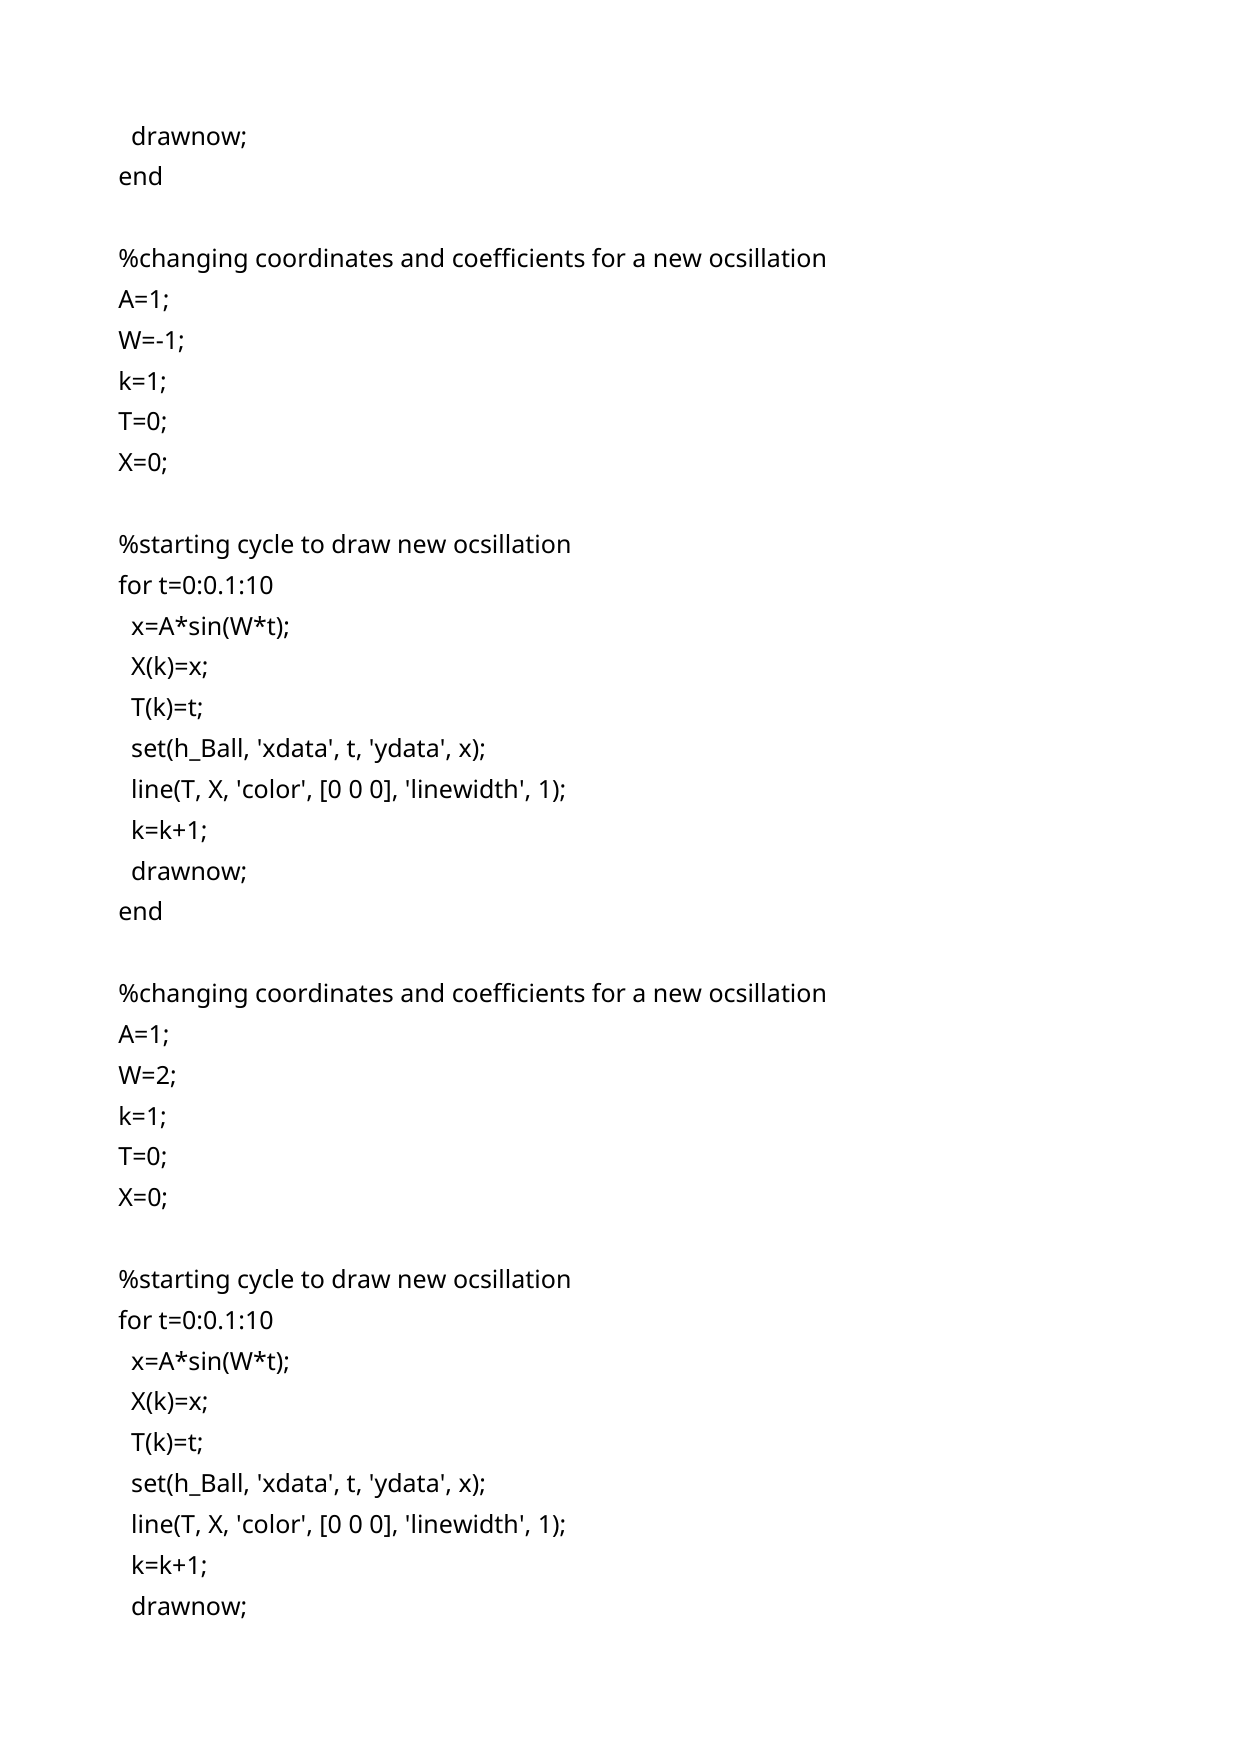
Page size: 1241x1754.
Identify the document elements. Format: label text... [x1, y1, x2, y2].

text line(T, X, 'color', [0 0 0], 'linewidth', 1); [118, 771, 1122, 806]
text A=1; [118, 281, 1122, 316]
text k=k+1; [118, 1547, 1122, 1581]
text x=A*sin(W*t); [118, 608, 1122, 642]
text %changing coordinates and coefficients for a new ocsillation [118, 976, 1122, 1010]
text %changing coordinates and coefficients for a new ocsillation [118, 241, 1122, 275]
text W=-1; [118, 322, 1122, 356]
text X(k)=x; [118, 649, 1122, 683]
text end [118, 159, 1122, 193]
text set(h_Ball, 'xdata', t, 'ydata', x); [118, 731, 1122, 765]
text line(T, X, 'color', [0 0 0], 'linewidth', 1); [118, 1506, 1122, 1541]
text W=2; [118, 1057, 1122, 1091]
text k=k+1; [118, 812, 1122, 846]
text T(k)=t; [118, 690, 1122, 724]
text X=0; [118, 1180, 1122, 1214]
text X=0; [118, 445, 1122, 479]
text drawnow; [118, 1588, 1122, 1622]
text for t=0:0.1:10 [118, 1302, 1122, 1336]
text end [118, 894, 1122, 928]
text for t=0:0.1:10 [118, 567, 1122, 601]
text T=0; [118, 404, 1122, 438]
text x=A*sin(W*t); [118, 1343, 1122, 1377]
text X(k)=x; [118, 1384, 1122, 1418]
text T(k)=t; [118, 1425, 1122, 1459]
text k=1; [118, 1098, 1122, 1132]
text %starting cycle to draw new ocsillation [118, 526, 1122, 561]
text T=0; [118, 1139, 1122, 1173]
text %starting cycle to draw new ocsillation [118, 1261, 1122, 1296]
text drawnow; [118, 118, 1122, 152]
text A=1; [118, 1016, 1122, 1051]
text k=1; [118, 363, 1122, 397]
text drawnow; [118, 853, 1122, 887]
text set(h_Ball, 'xdata', t, 'ydata', x); [118, 1466, 1122, 1500]
